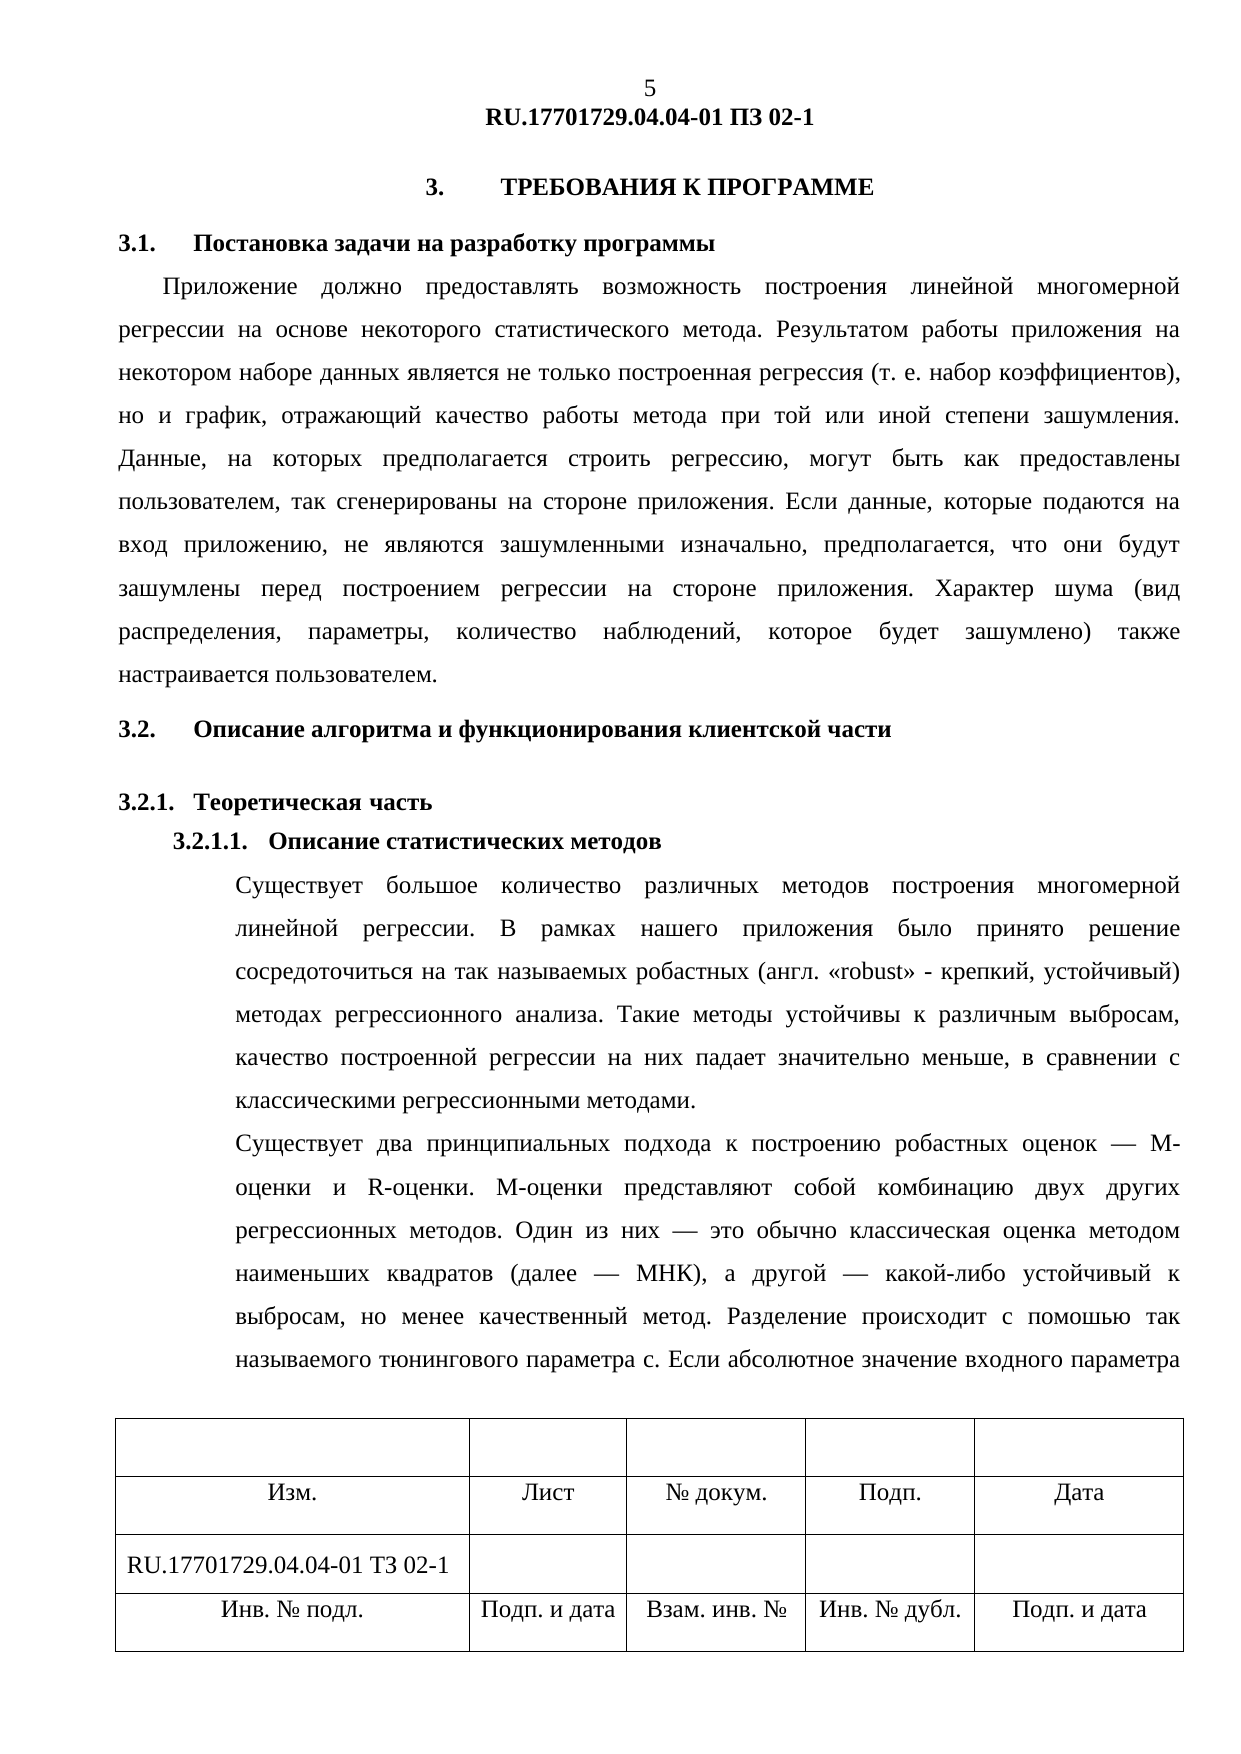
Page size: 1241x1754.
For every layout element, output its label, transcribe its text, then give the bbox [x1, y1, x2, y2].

text Приложение должно предоставлять возможность построения линейной многомерной регрессии на основе некоторого статистического метода. Результатом работы приложения на некотором наборе данных является не только построенная регрессия (т. е. набор коэффициентов), но и график, отражающий качество работы метода при той или иной степени зашумления. Данные, на которых предполагается строить регрессию, могут быть как предоставлены пользователем, так сгенерированы на стороне приложения. Если данные, которые подаются на вход приложению, не являются зашумленными изначально, предполагается, что они будут зашумлены перед построением регрессии на стороне приложения. Характер шума (вид распределения, параметры, количество наблюдений, которое будет зашумлено) также настраивается пользователем. [118, 271, 1181, 688]
subtitle ТРЕБОВАНИЯ К ПРОГРАММЕ [118, 172, 1182, 201]
list Описание статистических методов [173, 826, 1181, 855]
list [235, 1128, 1181, 1373]
subtitle Описание алгоритма и функционирования клиентской части [118, 714, 1181, 743]
list Существует большое количество различных методов построения многомерной линейной регрессии. В рамках нашего приложения было принято решение сосредоточиться на так называемых робастных (англ. «robust» - крепкий, устойчивый) методах регрессионного анализа. Такие методы устойчивы к различным выбросам, качество построенной регрессии на них падает значительно меньше, в сравнении с классическими регрессионными методами. [235, 870, 1181, 1114]
subtitle Теоретическая часть [118, 787, 1181, 816]
subtitle Постановка задачи на разработку программы [118, 228, 1181, 256]
